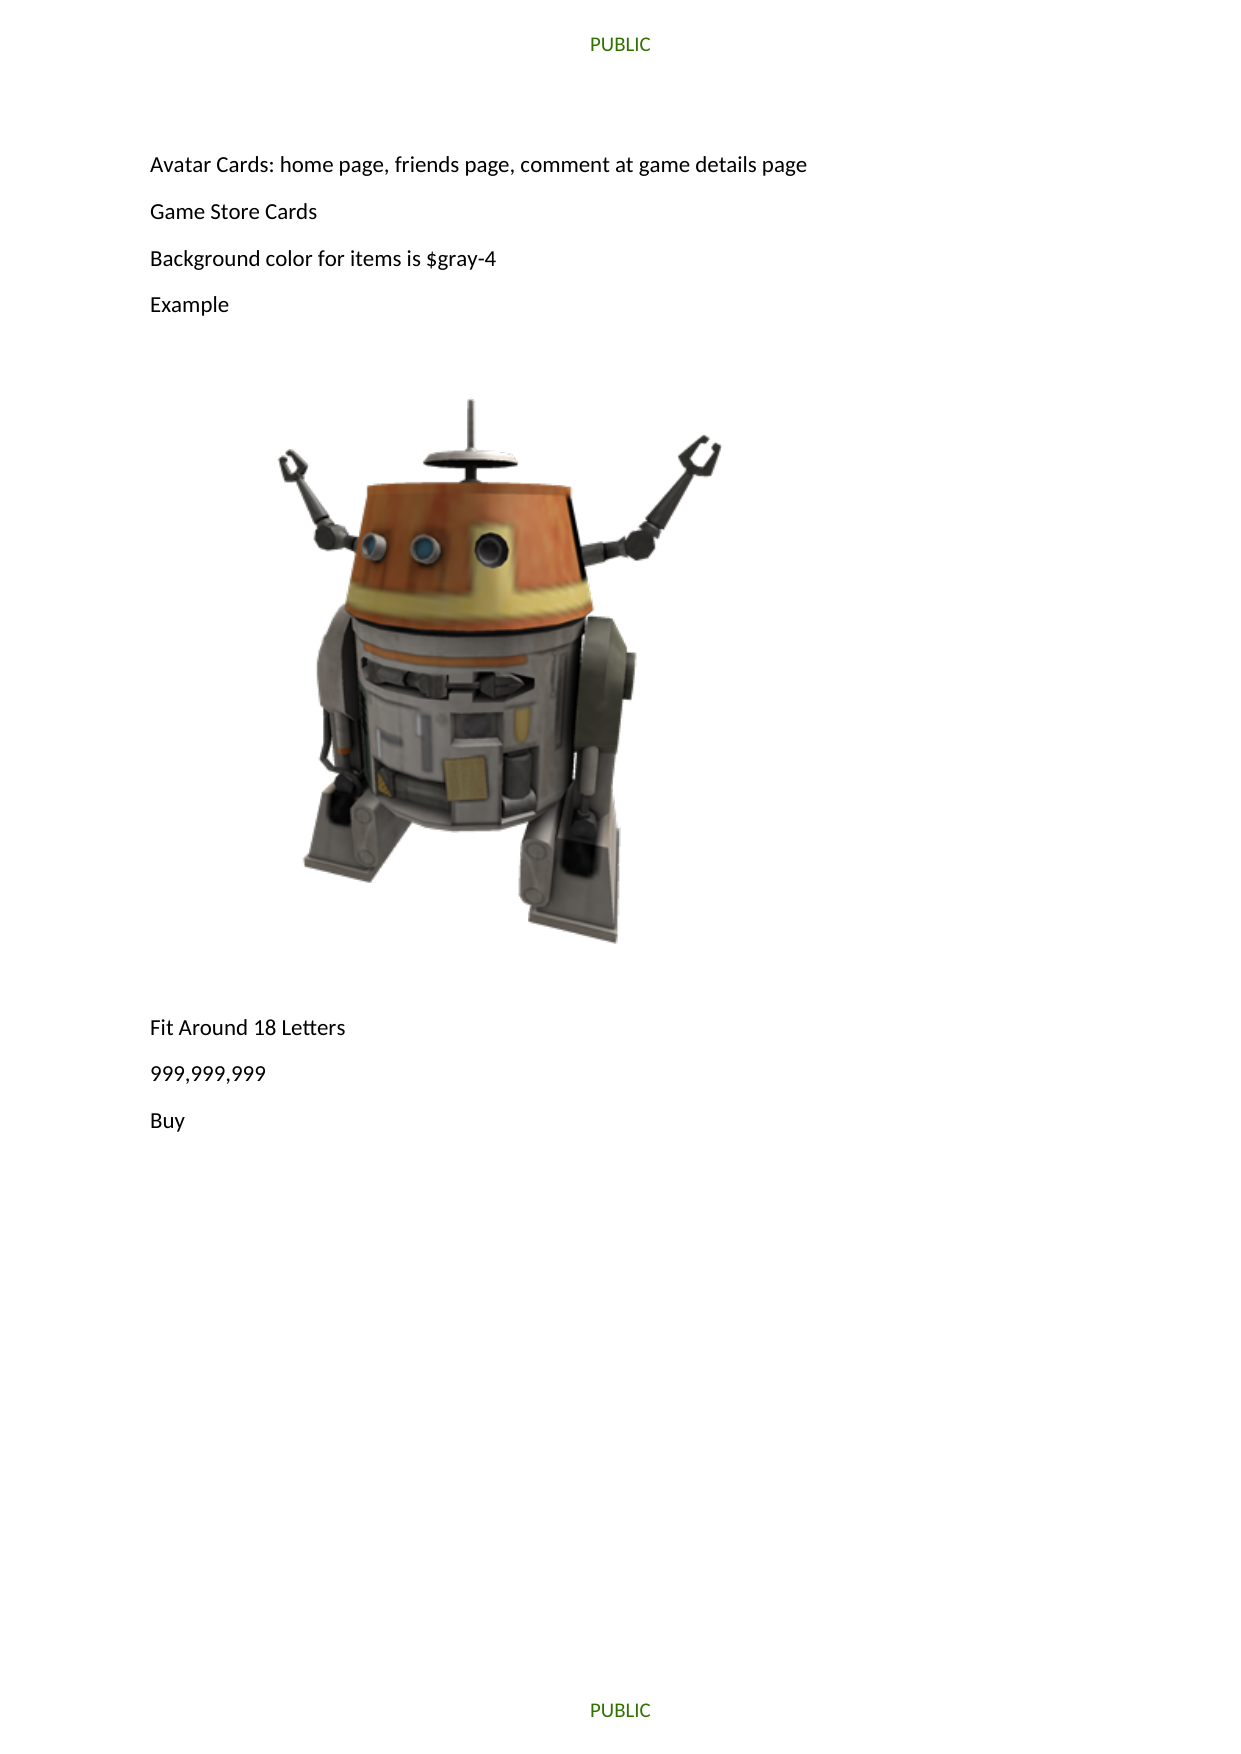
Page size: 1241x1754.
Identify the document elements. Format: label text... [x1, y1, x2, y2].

picture [150, 337, 807, 994]
text Avatar Cards: home page, friends page, comment at game details page [150, 150, 1090, 178]
text Background color for items is $gray-4 [150, 244, 1090, 272]
text Fit Around 18 Letters [150, 1013, 1090, 1041]
text Example [150, 291, 1090, 319]
text Buy [150, 1106, 1090, 1134]
text Game Store Cards [150, 197, 1090, 225]
text 999,999,999 [150, 1059, 1090, 1087]
